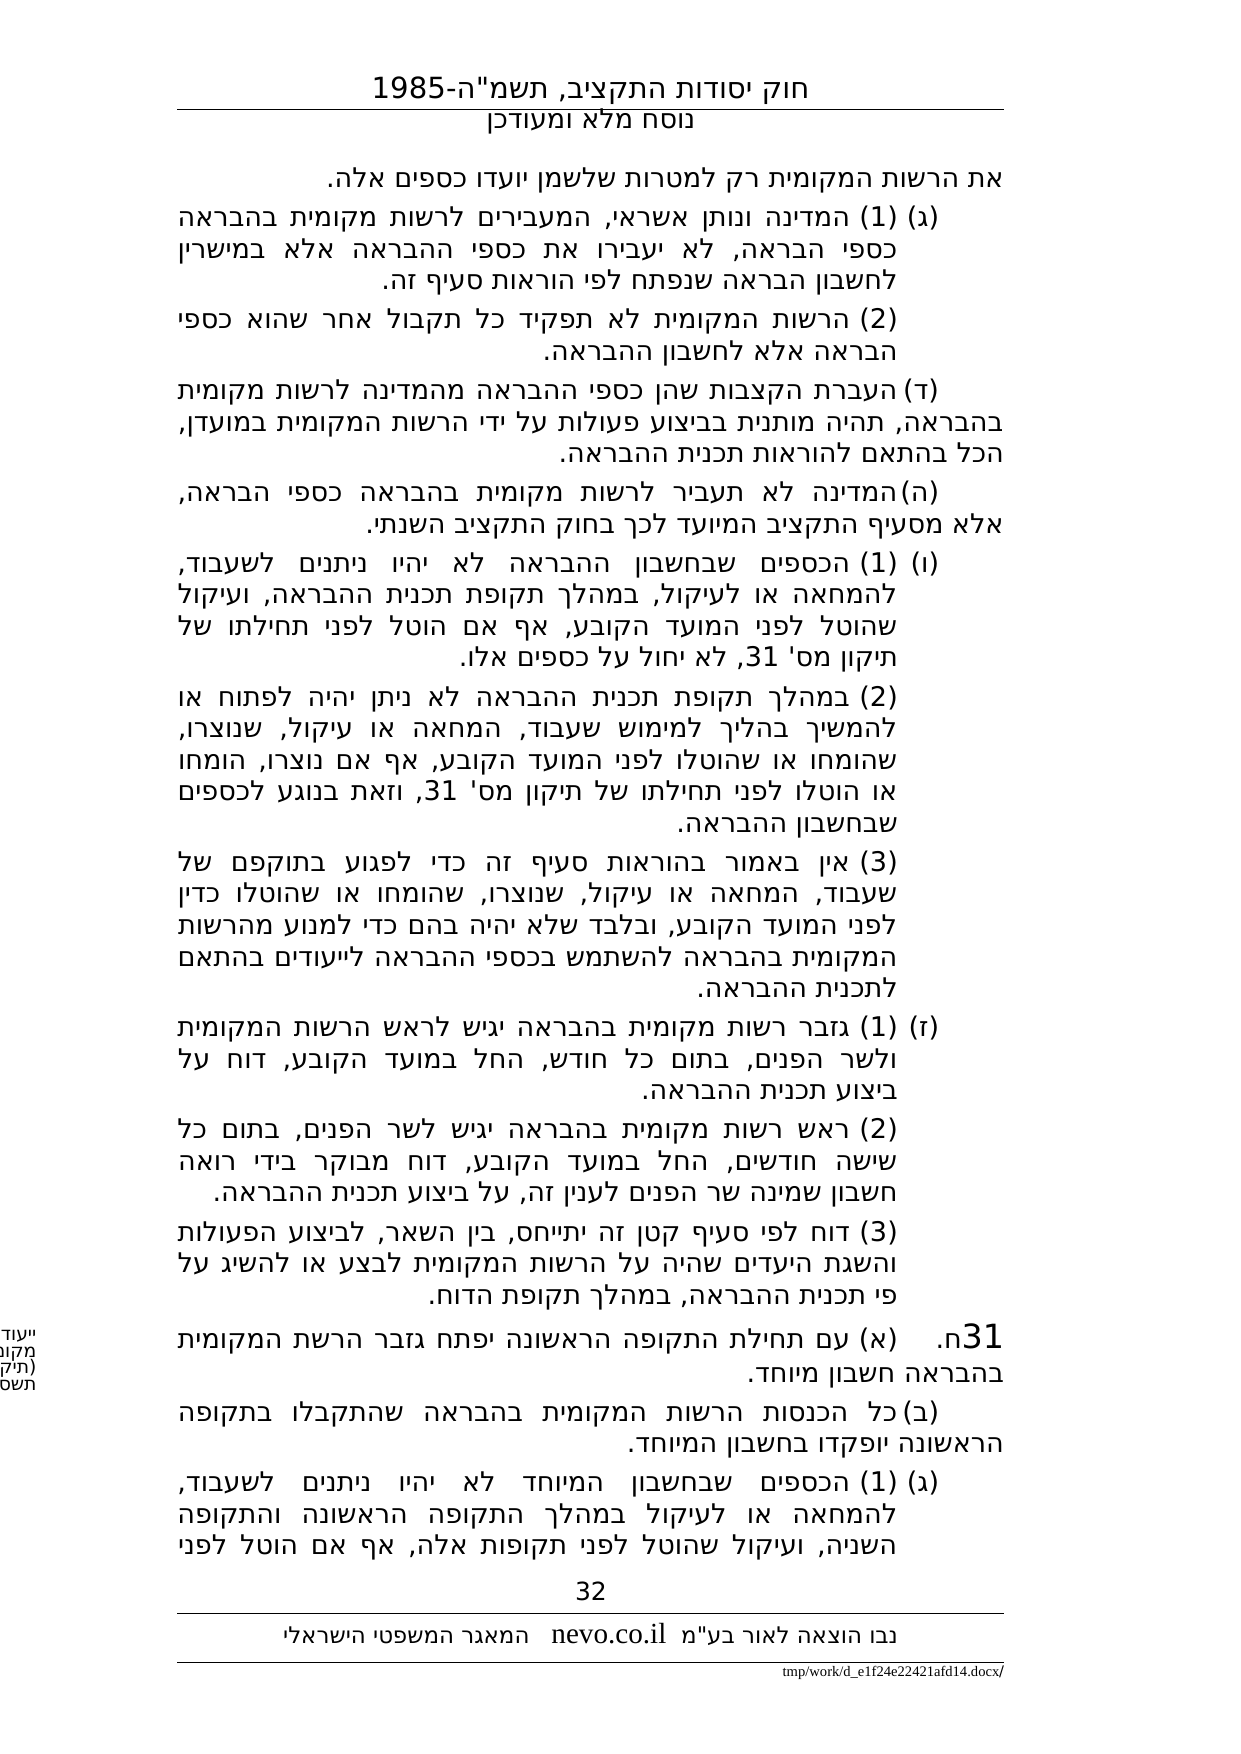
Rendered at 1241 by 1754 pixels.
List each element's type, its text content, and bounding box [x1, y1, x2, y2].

text (ז) (1) גזבר רשות מקומית בהבראה יגיש לראש הרשות המקומית ולשר הפנים, בתום כל חודש, החל במועד הקובע, דוח על ביצוע תכנית ההבראה. [177, 1011, 1004, 1106]
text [177, 162, 1004, 194]
text (ה) המדינה לא תעביר לרשות מקומית בהבראה כספי הבראה, אלא מסעיף התקציב המיועד לכך בחוק התקציב השנתי. [177, 476, 1004, 539]
text 31ח. (א) עם תחילת התקופה הראשונה יפתח גזבר הרשת המקומית בהבראה חשבון מיוחד. [177, 1318, 1004, 1388]
text (2) ראש רשות מקומית בהבראה יגיש לשר הפנים, בתום כל שישה חודשים, החל במועד הקובע, דוח מבוקר בידי רואה חשבון שמינה שר הפנים לענין זה, על ביצוע תכנית ההבראה. [177, 1114, 898, 1208]
text (3) דוח לפי סעיף קטן זה יתייחס, בין השאר, לביצוע הפעולות והשגת היעדים שהיה על הרשות המקומית לבצע או להשיג על פי תכנית ההבראה, במהלך תקופת הדוח. [177, 1216, 898, 1311]
text (ב) כל הכנסות הרשות המקומית בהבראה שהתקבלו בתקופה הראשונה יופקדו בחשבון המיוחד. [177, 1396, 1004, 1459]
text (2) במהלך תקופת תכנית ההבראה לא ניתן יהיה לפתוח או להמשיך בהליך למימוש שעבוד, המחאה או עיקול, שנוצרו, שהומחו או שהוטלו לפני המועד הקובע, אף אם נוצרו, הומחו או הוטלו לפני תחילתו של תיקון מס' 31, וזאת בנוגע לכספים שבחשבון ההבראה. [177, 681, 898, 839]
text (2) הרשות המקומית לא תפקיד כל תקבול אחר שהוא כספי הבראה אלא לחשבון ההבראה. [177, 304, 898, 367]
text (3) אין באמור בהוראות סעיף זה כדי לפגוע בתוקפם של שעבוד, המחאה או עיקול, שנוצרו, שהומחו או שהוטלו כדין לפני המועד הקובע, ובלבד שלא יהיה בהם כדי למנוע מהרשות המקומית בהבראה להשתמש בכספי ההבראה לייעודים בהתאם לתכנית ההבראה. [177, 846, 898, 1004]
text (ד) העברת הקצבות שהן כספי ההבראה מהמדינה לרשות מקומית בהבראה, תהיה מותנית בביצוע פעולות על ידי הרשות המקומית במועדן, הכל בהתאם להוראות תכנית ההבראה. [177, 374, 1004, 469]
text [177, 1467, 1004, 1561]
text (ו) (1) הכספים שבחשבון ההבראה לא יהיו ניתנים לשעבוד, להמחאה או לעיקול, במהלך תקופת תכנית ההבראה, ועיקול שהוטל לפני המועד הקובע, אף אם הוטל לפני תחילתו של תיקון מס' 31, לא יחול על כספים אלו. [177, 547, 1004, 673]
text (ג) (1) המדינה ונותן אשראי, המעבירים לרשות מקומית בהבראה כספי הבראה, לא יעבירו את כספי ההבראה אלא במישרין לחשבון הבראה שנפתח לפי הוראות סעיף זה. [177, 201, 1004, 296]
